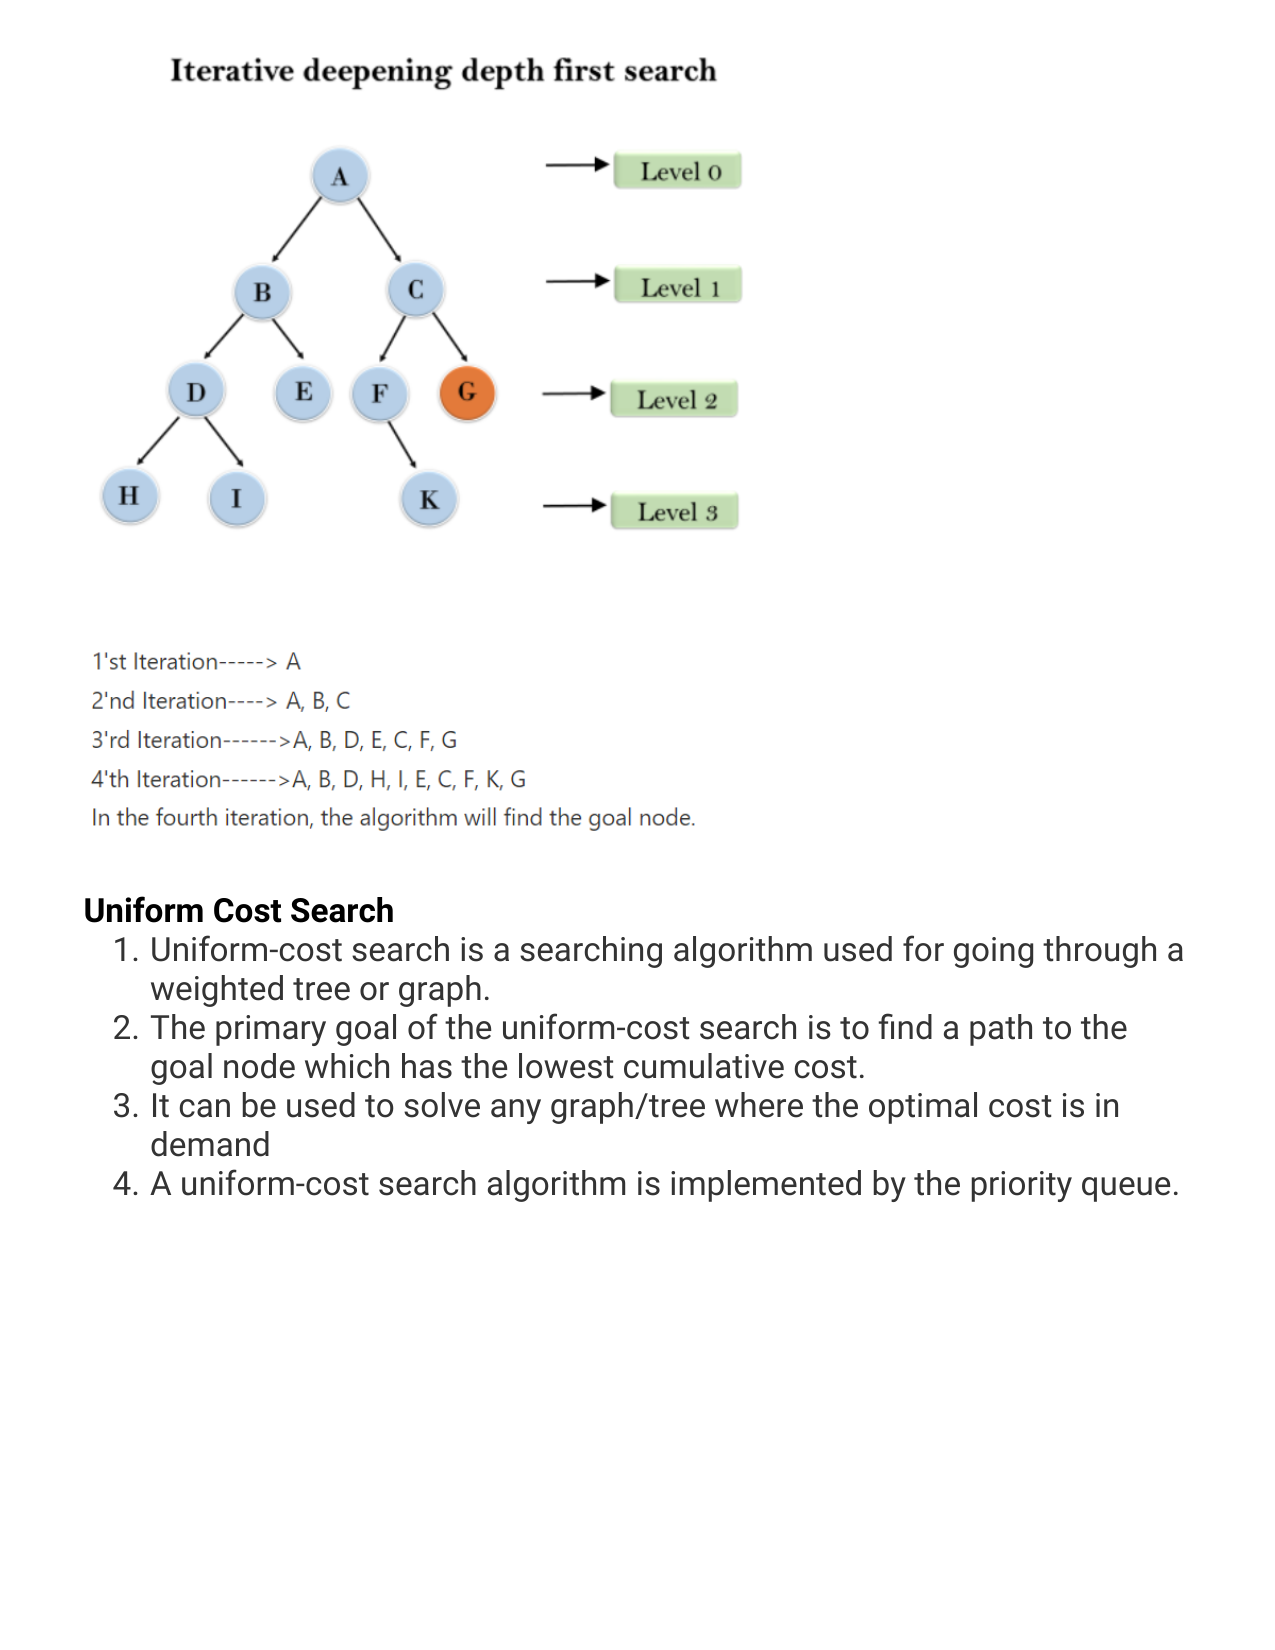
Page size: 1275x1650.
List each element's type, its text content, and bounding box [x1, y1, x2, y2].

text Uniform Cost Search [75, 891, 1200, 930]
list It can be used to solve any graph/tree where the optimal cost is in demand [271, 1086, 1200, 1164]
list A uniform-cost search algorithm is implemented by the priority queue. [112, 1164, 1200, 1203]
list Uniform-cost search is a searching algorithm used for going through a weighted tree or graph. [492, 930, 1200, 1008]
list The primary goal of the uniform-cost search is to find a path to the goal node which has the lowest cumulative cost. [867, 1008, 1200, 1086]
picture [75, 37, 897, 852]
